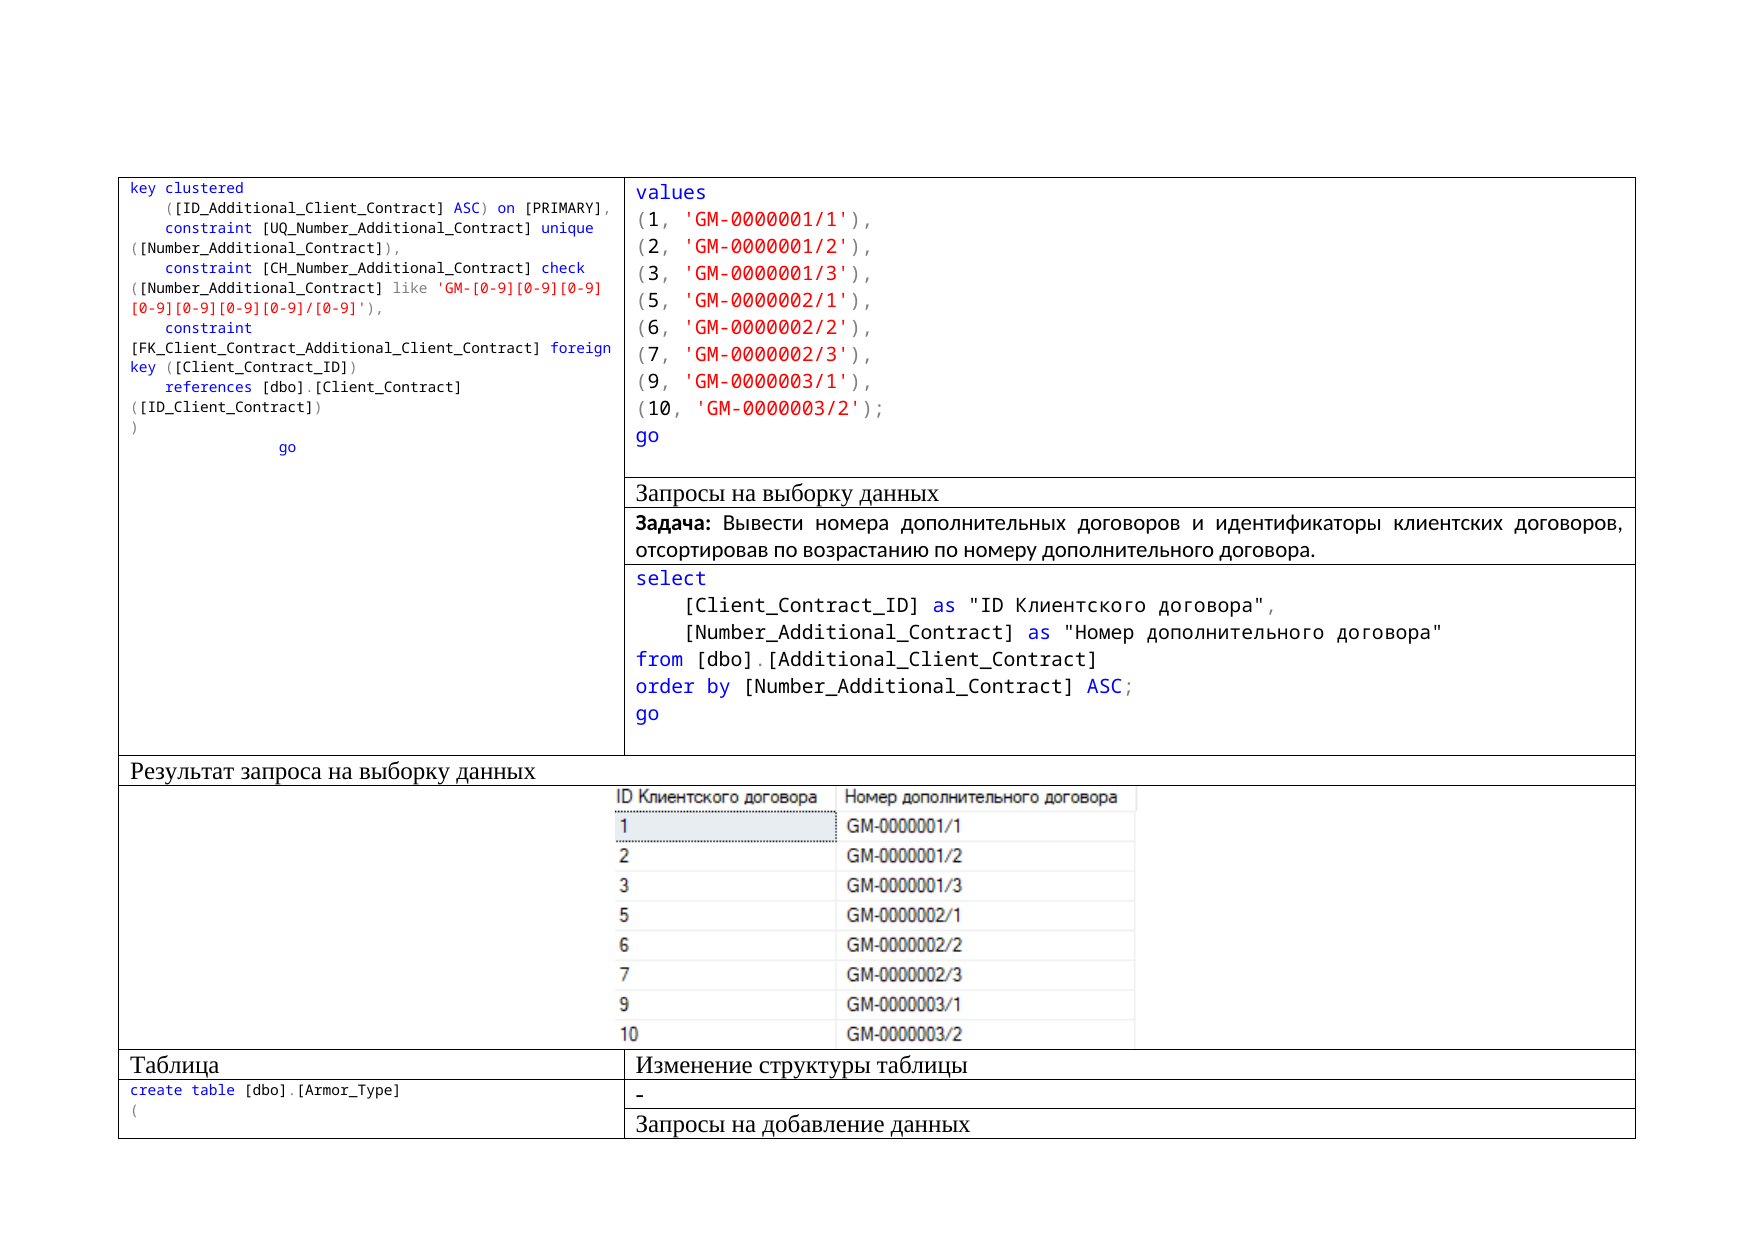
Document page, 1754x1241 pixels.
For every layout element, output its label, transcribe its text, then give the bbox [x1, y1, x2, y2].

table_cell [1139, 786, 1635, 1049]
picture [615, 786, 1139, 1049]
table_cell select [Client_Contract_ID] as "ID Клиентского договора", [Number_Additional_Contract] as "Номер дополнительного договора" from [dbo].[Additional_Client_Contract] order by [Number_Additional_Contract] ASC; go [625, 565, 1635, 755]
table_cell Изменение структуры таблицы [625, 1050, 1635, 1078]
table_cell Таблица [119, 1050, 624, 1078]
table_cell create table [dbo].[Armor_Type] ( [ID_Armor_Type] [int] not null identity(1,1), [Inventory_ID] [int] not null, [Name_Armor_Type] [varchar](15) not null, constraint [PK_Armor_Type] primary key clustered ([ID_Armor_Type] ASC) on [PRIMARY], constraint [UQ_Name_Armor_Type] unique ([Name_Armor_Type]), constraint [FK_Inventory_Armor_Type] foreign key ([Inventory_ID]) references [dbo].[Inventory] ([ID_Inventory]) ) go [119, 1080, 624, 1138]
table_cell Результат запроса на выборку данных [119, 756, 1635, 785]
table_cell [119, 786, 615, 1049]
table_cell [625, 178, 1635, 477]
table_cell Задача: Вывести номера дополнительных договоров и идентификаторы клиентских договоров, отсортировав по возрастанию по номеру дополнительного договора. [625, 508, 1635, 564]
table_cell Запросы на выборку данных [625, 478, 1635, 507]
table_cell - [625, 1080, 1635, 1108]
table_cell Запросы на добавление данных [625, 1109, 1635, 1138]
